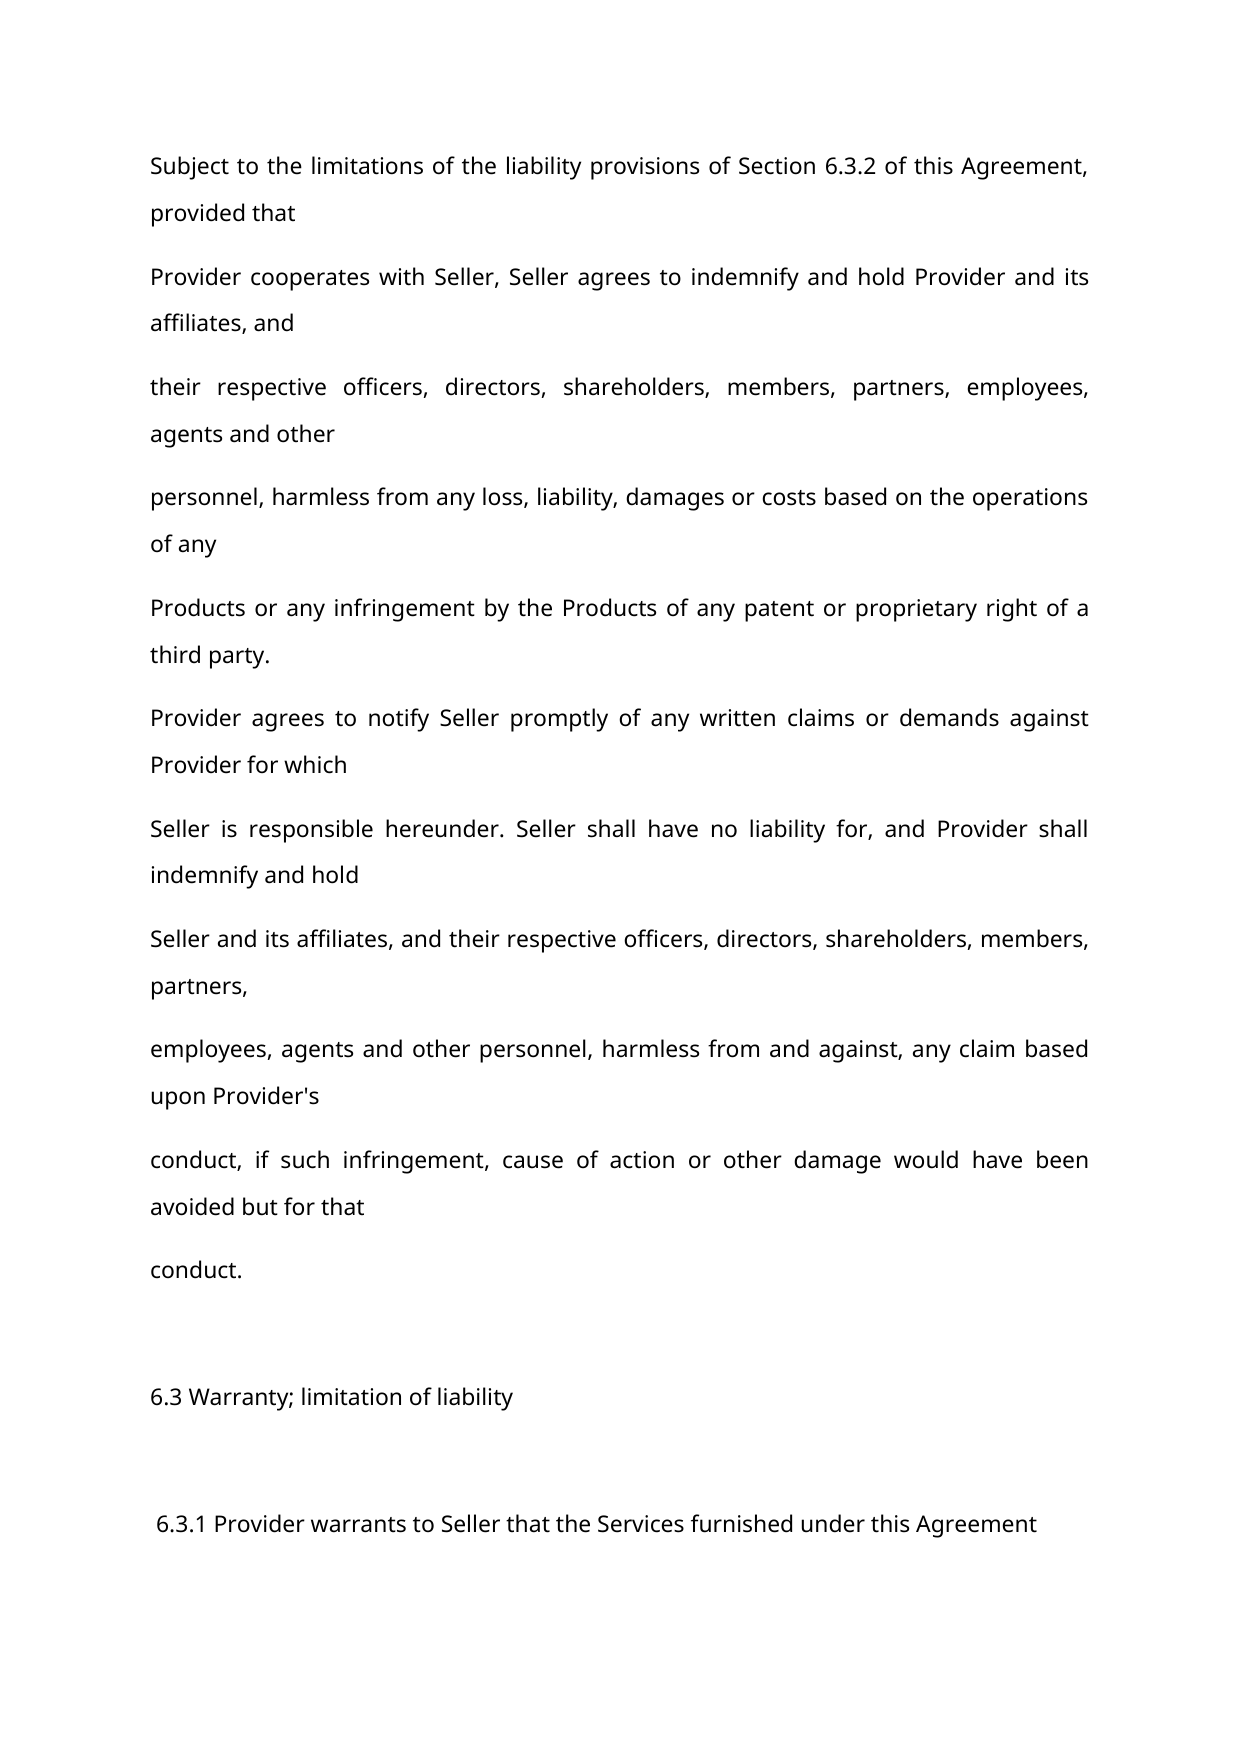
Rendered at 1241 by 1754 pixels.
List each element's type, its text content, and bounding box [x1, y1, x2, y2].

text Subject to the limitations of the liability provisions of Section 6.3.2 of this Agreement, provided that [150, 150, 1090, 228]
text 6.3 Warranty; limitation of liability [150, 1381, 1090, 1412]
text Seller is responsible hereunder. Seller shall have no liability for, and Provider shall indemnify and hold [150, 812, 1090, 891]
text their respective officers, directors, shareholders, members, partners, employees, agents and other [150, 371, 1090, 449]
text personnel, harmless from any loss, liability, damages or costs based on the operations of any [150, 481, 1090, 559]
text conduct. [150, 1254, 1090, 1285]
text Seller and its affiliates, and their respective officers, directors, shareholders, members, partners, [150, 923, 1090, 1001]
text conduct, if such infringement, cause of action or other damage would have been avoided but for that [150, 1144, 1090, 1222]
text Provider agrees to notify Seller promptly of any written claims or demands against Provider for which [150, 702, 1090, 780]
text Provider cooperates with Seller, Seller agrees to indemnify and hold Provider and its affiliates, and [150, 260, 1090, 338]
text employees, agents and other personnel, harmless from and against, any claim based upon Provider's [150, 1033, 1090, 1111]
text Products or any infringement by the Products of any patent or proprietary right of a third party. [150, 592, 1090, 670]
text 6.3.1 Provider warrants to Seller that the Services furnished under this Agreement [150, 1508, 1090, 1539]
